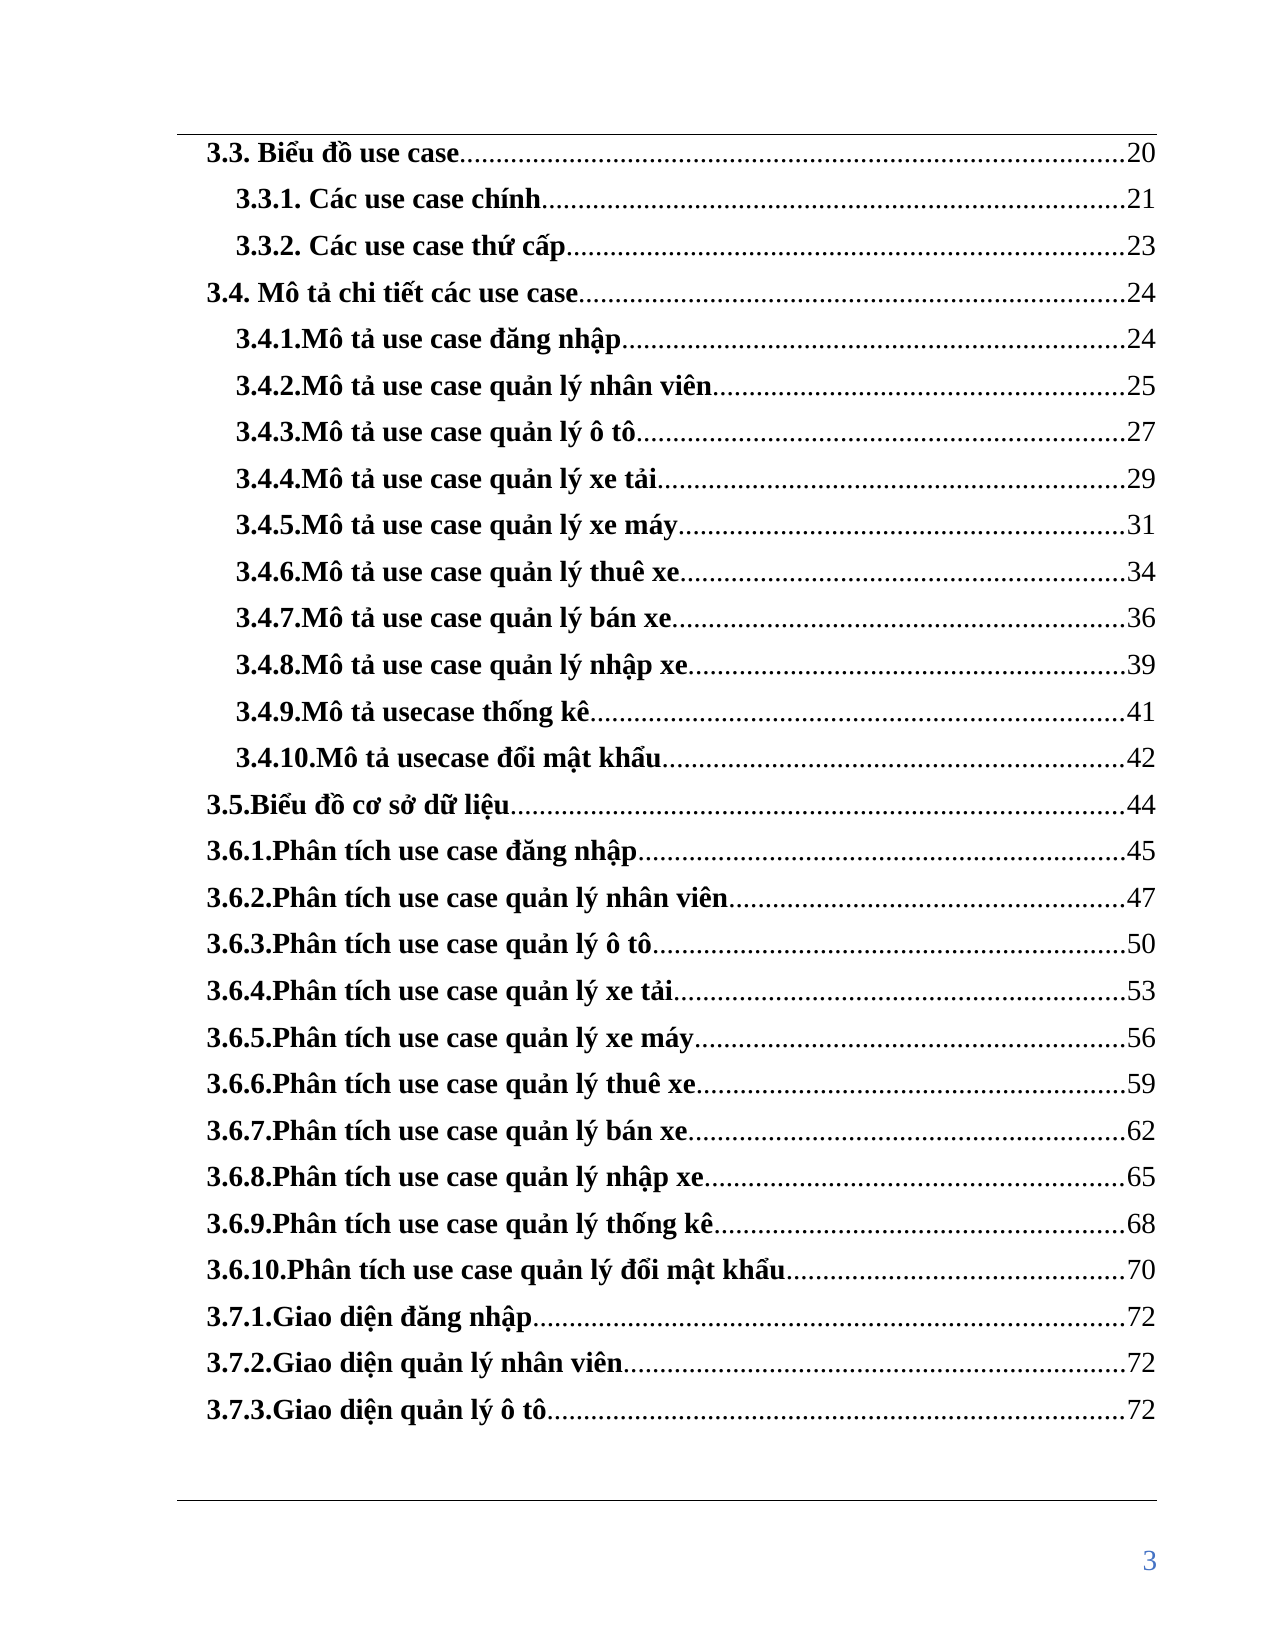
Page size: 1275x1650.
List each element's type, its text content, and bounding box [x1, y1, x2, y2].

text 3.4.1.Mô tả use case đăng nhập 24 [236, 321, 1157, 355]
text 3.4.3.Mô tả use case quản lý ô tô 27 [236, 414, 1157, 448]
text 3.4.4.Mô tả use case quản lý xe tải 29 [236, 461, 1157, 494]
text 3.6.10.Phân tích use case quản lý đổi mật khẩu 70 [206, 1252, 1157, 1286]
text 3.7.2.Giao diện quản lý nhân viên 72 [206, 1346, 1157, 1379]
text 3.4.8.Mô tả use case quản lý nhập xe 39 [236, 647, 1157, 681]
text 3.4.10.Mô tả usecase đổi mật khẩu 42 [236, 740, 1157, 774]
text 3.7.3.Giao diện quản lý ô tô 72 [206, 1392, 1157, 1426]
text 3.5.Biểu đồ cơ sở dữ liệu 44 [206, 787, 1157, 820]
text 3.3.1. Các use case chính 21 [236, 182, 1157, 215]
text 3.6.1.Phân tích use case đăng nhập 45 [206, 833, 1157, 867]
text 3.4.2.Mô tả use case quản lý nhân viên 25 [236, 368, 1157, 401]
text 3.4. Mô tả chi tiết các use case 24 [206, 275, 1157, 308]
text 3.6.9.Phân tích use case quản lý thống kê 68 [206, 1206, 1157, 1239]
text 3.6.8.Phân tích use case quản lý nhập xe 65 [206, 1159, 1157, 1193]
text 3.4.5.Mô tả use case quản lý xe máy 31 [236, 507, 1157, 541]
text 3.4.9.Mô tả usecase thống kê 41 [236, 694, 1157, 727]
text 3.4.6.Mô tả use case quản lý thuê xe 34 [236, 554, 1157, 588]
text 3.6.4.Phân tích use case quản lý xe tải 53 [206, 973, 1157, 1007]
text 3.6.2.Phân tích use case quản lý nhân viên 47 [206, 880, 1157, 913]
text 3.3. Biểu đồ use case 20 [206, 135, 1157, 168]
text 3.6.5.Phân tích use case quản lý xe máy 56 [206, 1020, 1157, 1053]
text 3.7.1.Giao diện đăng nhập 72 [206, 1299, 1157, 1333]
text 3.6.3.Phân tích use case quản lý ô tô 50 [206, 927, 1157, 960]
text 3.6.6.Phân tích use case quản lý thuê xe 59 [206, 1066, 1157, 1100]
text 3.3.2. Các use case thứ cấp 23 [236, 228, 1157, 262]
text 3.4.7.Mô tả use case quản lý bán xe 36 [236, 601, 1157, 634]
text 3.6.7.Phân tích use case quản lý bán xe 62 [206, 1113, 1157, 1146]
